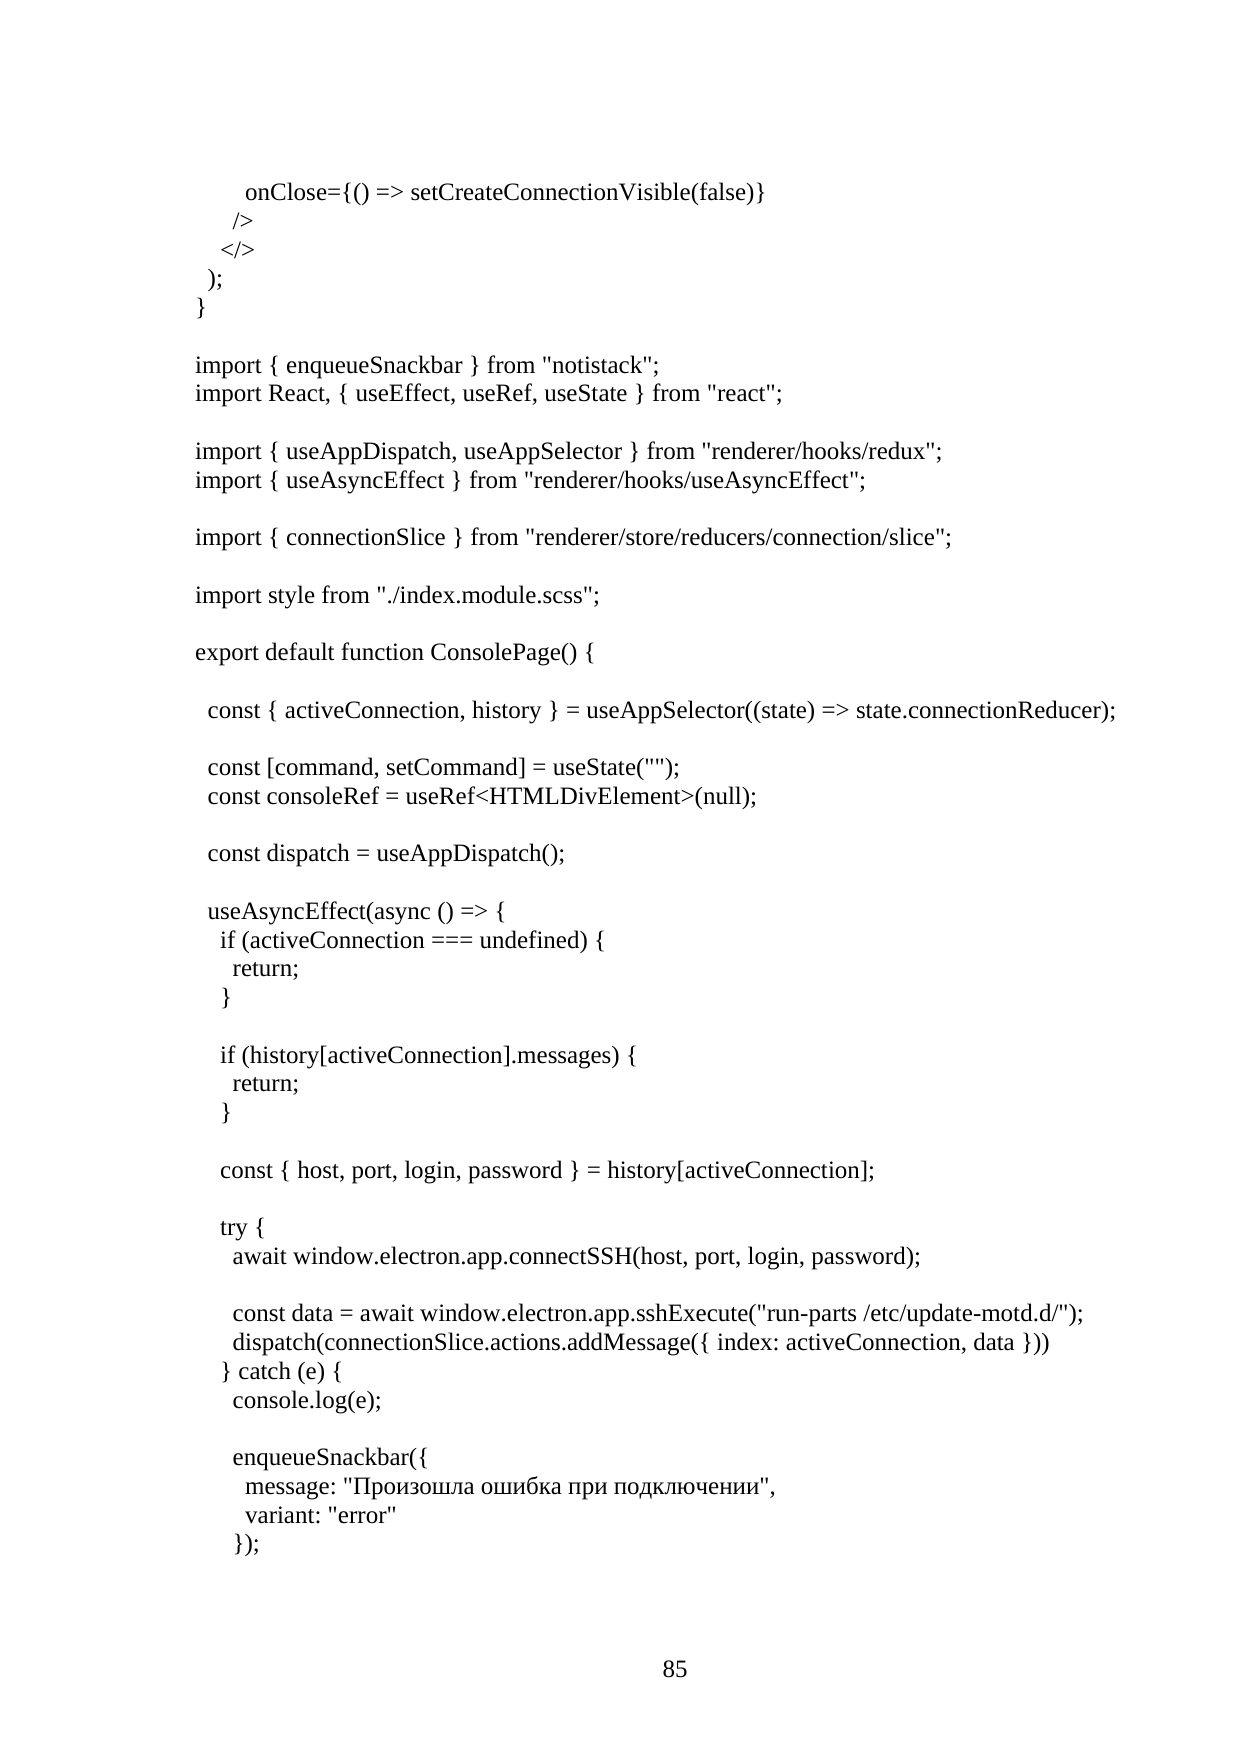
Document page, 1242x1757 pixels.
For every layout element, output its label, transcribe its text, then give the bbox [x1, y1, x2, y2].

text useAsyncEffect(async () => { [195, 896, 1135, 925]
text import { useAsyncEffect } from "renderer/hooks/useAsyncEffect"; [195, 465, 1135, 493]
text import { enqueueSnackbar } from "notistack"; [195, 350, 1135, 378]
text export default function ConsolePage() { [195, 637, 1135, 666]
text const { activeConnection, history } = useAppSelector((state) => state.connectionReducer); [195, 695, 1135, 723]
text return; [195, 1068, 1135, 1097]
text if (history[activeConnection].messages) { [195, 1040, 1135, 1068]
text import React, { useEffect, useRef, useState } from "react"; [195, 378, 1135, 407]
text const [command, setCommand] = useState(""); [195, 752, 1135, 781]
text if (activeConnection === undefined) { [195, 925, 1135, 953]
text onClose={() => setCreateConnectionVisible(false)} [195, 177, 1135, 206]
text } [195, 1097, 1135, 1126]
text await window.electron.app.connectSSH(host, port, login, password); [195, 1241, 1135, 1270]
text } [195, 982, 1135, 1011]
text ); [195, 263, 1135, 292]
text const dispatch = useAppDispatch(); [195, 838, 1135, 867]
text import { connectionSlice } from "renderer/store/reducers/connection/slice"; [195, 522, 1135, 551]
text const { host, port, login, password } = history[activeConnection]; [195, 1155, 1135, 1183]
text try { [195, 1212, 1135, 1241]
text }); [195, 1528, 1135, 1557]
text enqueueSnackbar({ [195, 1442, 1135, 1471]
text const consoleRef = useRef<HTMLDivElement>(null); [195, 781, 1135, 810]
text import { useAppDispatch, useAppSelector } from "renderer/hooks/redux"; [195, 436, 1135, 465]
text /> [195, 206, 1135, 235]
text } catch (e) { [195, 1356, 1135, 1385]
text </> [195, 235, 1135, 263]
text import style from "./index.module.scss"; [195, 580, 1135, 608]
text const data = await window.electron.app.sshExecute("run-parts /etc/update-motd.d/"); [195, 1298, 1135, 1327]
text variant: "error" [195, 1500, 1135, 1528]
text } [195, 292, 1135, 321]
text dispatch(connectionSlice.actions.addMessage({ index: activeConnection, data })) [195, 1327, 1135, 1356]
text return; [195, 953, 1135, 982]
text message: "Произошла ошибка при подключении", [195, 1471, 1135, 1500]
text console.log(e); [195, 1385, 1135, 1413]
